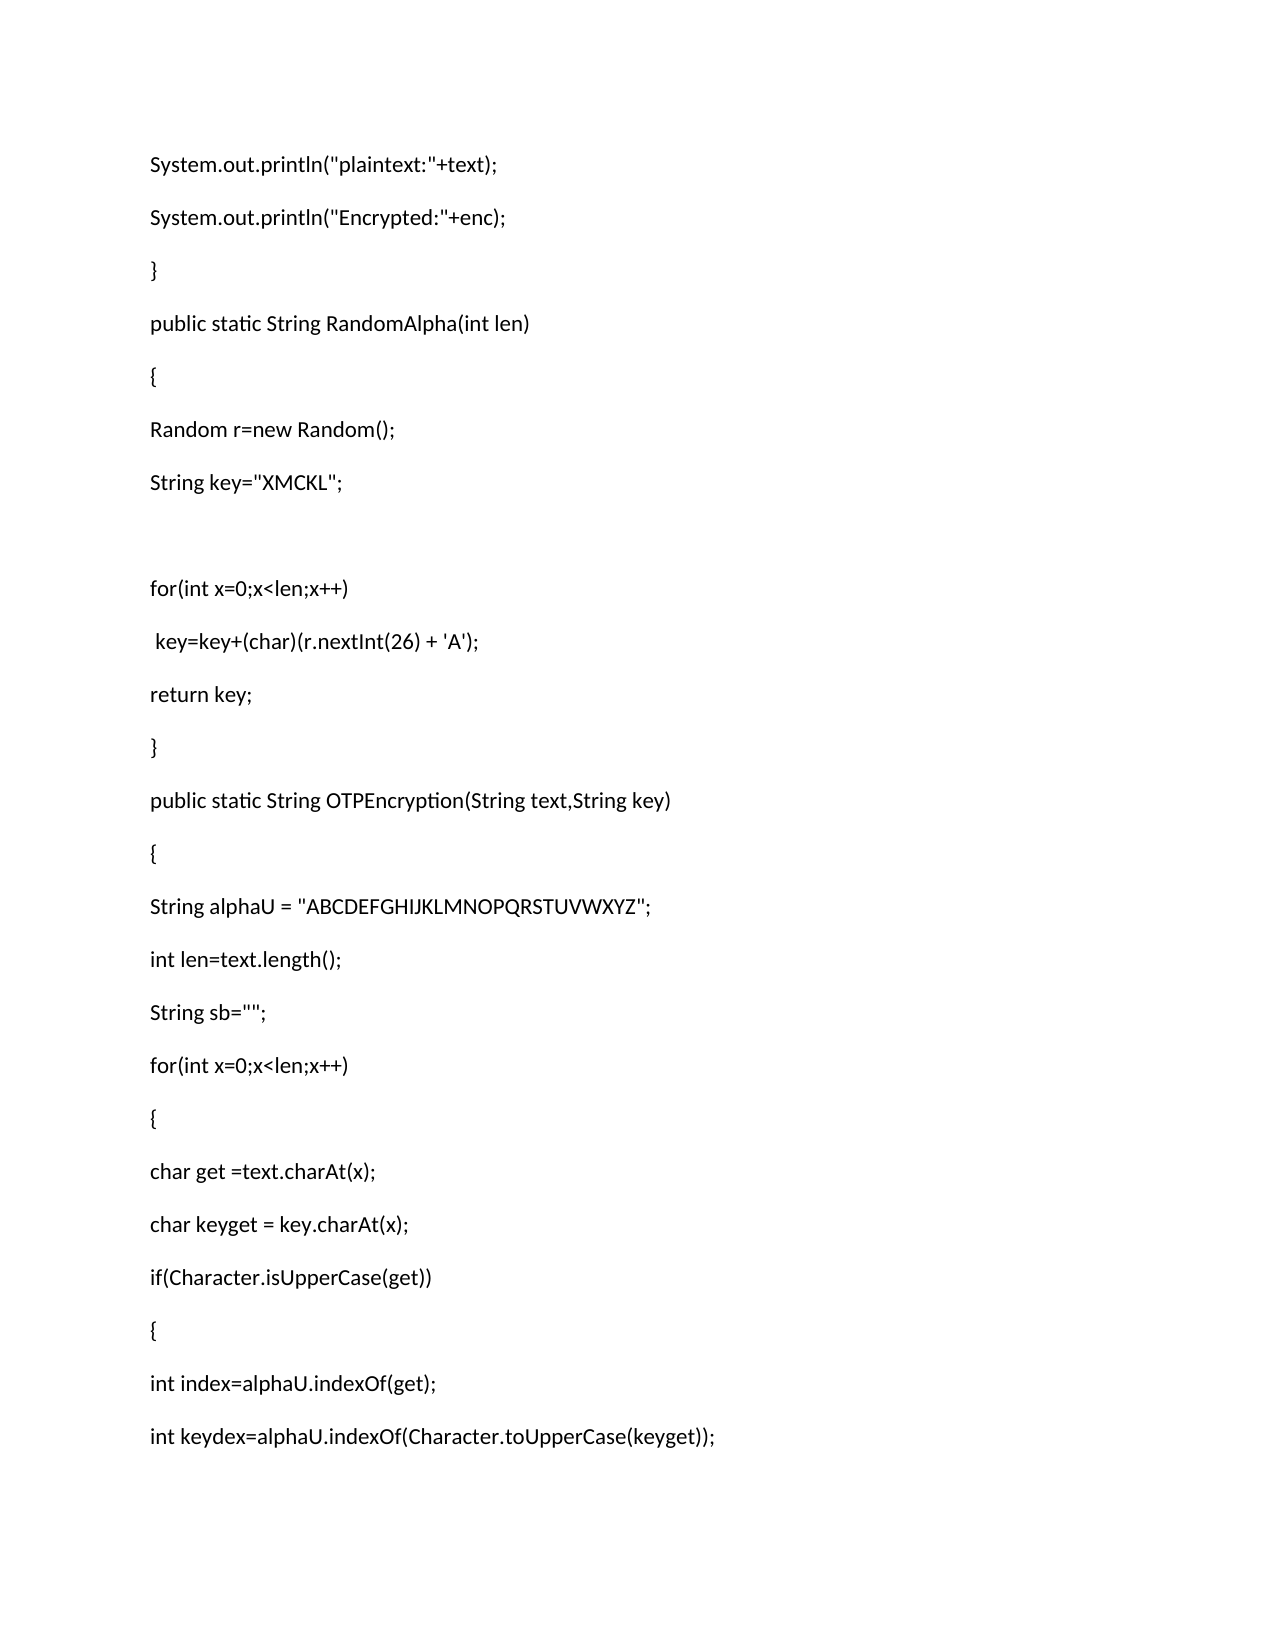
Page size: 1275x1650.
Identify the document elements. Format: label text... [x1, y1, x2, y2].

text public static String OTPEncryption(String text,String key) [150, 786, 1125, 814]
text char get =text.charAt(x); [150, 1157, 1125, 1185]
text String sb=""; [150, 998, 1125, 1026]
text int len=text.length(); [150, 945, 1125, 973]
text if(Character.isUpperCase(get)) [150, 1263, 1125, 1291]
text } [150, 256, 1125, 284]
text key=key+(char)(r.nextInt(26) + 'A'); [150, 627, 1125, 655]
text int keydex=alphaU.indexOf(Character.toUpperCase(keyget)); [150, 1422, 1125, 1451]
text } [150, 733, 1125, 761]
text { [150, 1316, 1125, 1344]
text int index=alphaU.indexOf(get); [150, 1369, 1125, 1397]
text char keyget = key.charAt(x); [150, 1210, 1125, 1238]
text String alphaU = "ABCDEFGHIJKLMNOPQRSTUVWXYZ"; [150, 892, 1125, 920]
text public static String RandomAlpha(int len) [150, 309, 1125, 337]
text System.out.println("plaintext:"+text); [150, 150, 1125, 178]
text { [150, 1104, 1125, 1132]
text for(int x=0;x<len;x++) [150, 1051, 1125, 1079]
text { [150, 839, 1125, 867]
text for(int x=0;x<len;x++) [150, 574, 1125, 602]
text System.out.println("Encrypted:"+enc); [150, 203, 1125, 231]
text return key; [150, 680, 1125, 708]
text Random r=new Random(); [150, 415, 1125, 443]
text { [150, 362, 1125, 390]
text String key="XMCKL"; [150, 468, 1125, 496]
